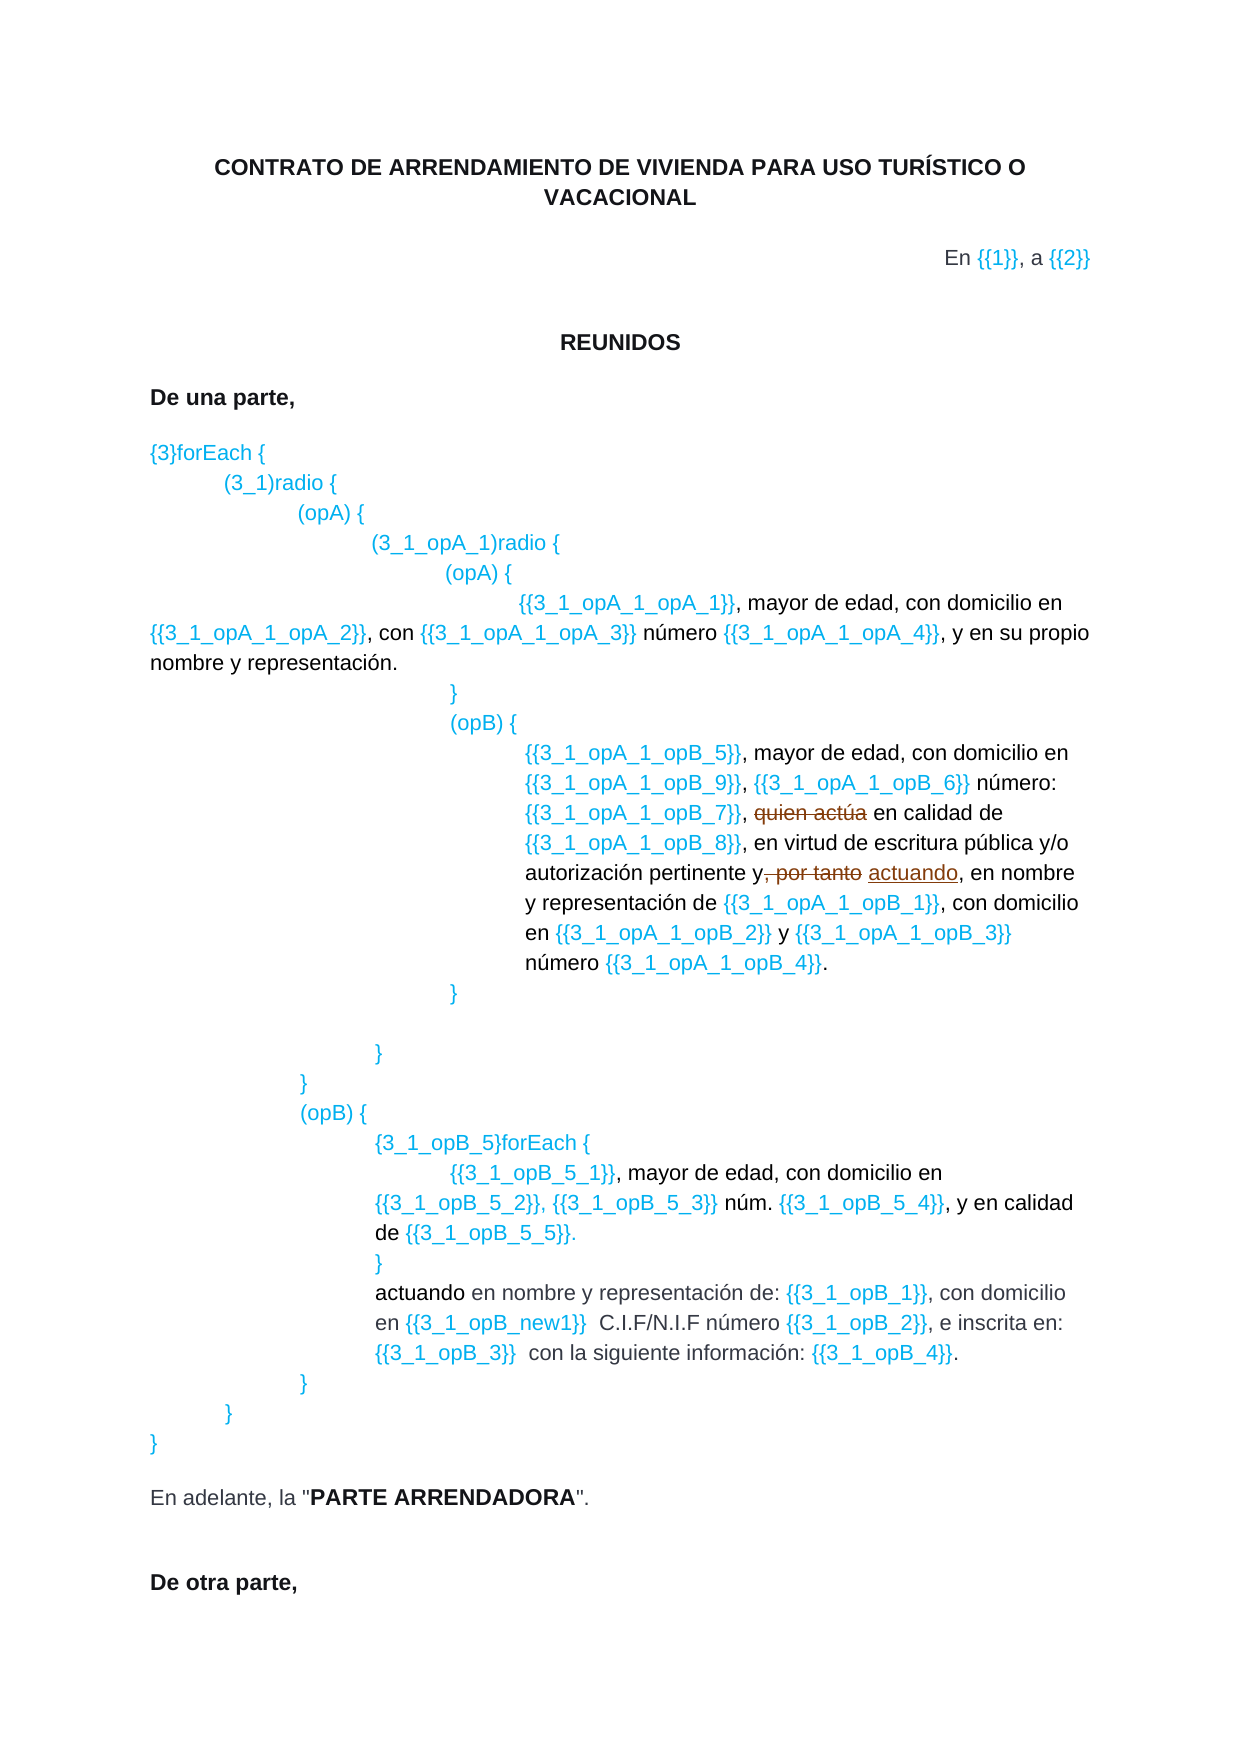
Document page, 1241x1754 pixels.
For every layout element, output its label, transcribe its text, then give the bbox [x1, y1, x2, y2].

text De una parte, [150, 380, 1090, 410]
text (3_1)radio { [150, 465, 1090, 495]
text (3_1_opA_1)radio { [150, 525, 1090, 555]
text } [225, 1065, 1090, 1095]
text } [375, 1035, 1090, 1065]
text De otra parte, [150, 1535, 1090, 1595]
text } [225, 1365, 1090, 1395]
text } [150, 1425, 1090, 1455]
text {{3_1_opA_1_opB_5}}, mayor de edad, con domicilio en {{3_1_opA_1_opB_9}}, {{3_1_opA_1_opB_6}} número: {{3_1_opA_1_opB_7}}, quien actúa en calidad de {{3_1_opA_1_opB_8}}, en virtud de escritura pública y/o autorización pertinente y, por tanto actuando, en nombre y representación de {{3_1_opA_1_opB_1}}, con domicilio en {{3_1_opA_1_opB_2}} y {{3_1_opA_1_opB_3}} número {{3_1_opA_1_opB_4}}. [525, 735, 1090, 975]
text } [150, 1395, 1090, 1425]
text (opB) { [450, 705, 1090, 735]
text CONTRATO DE ARRENDAMIENTO DE VIVIENDA PARA USO TURÍSTICO O VACACIONAL [150, 150, 1090, 240]
text En {{1}}, a {{2}} [150, 240, 1090, 270]
text (opB) { [225, 1095, 1090, 1125]
text } [300, 1245, 1090, 1275]
text {3_1_opB_5}forEach { [300, 1125, 1090, 1155]
text {3}forEach { [150, 435, 1090, 465]
text {{3_1_opA_1_opA_1}}, mayor de edad, con domicilio en {{3_1_opA_1_opA_2}}, con {{3_1_opA_1_opA_3}} número {{3_1_opA_1_opA_4}}, y en su propio nombre y representación. [150, 585, 1090, 675]
text (opA) { [150, 555, 1090, 585]
text (opA) { [150, 495, 1090, 525]
text } [375, 975, 1090, 1005]
text } [375, 675, 1090, 705]
text En adelante, la "PARTE ARRENDADORA". [150, 1480, 1090, 1510]
text REUNIDOS [150, 295, 1090, 355]
text {{3_1_opB_5_1}}, mayor de edad, con domicilio en {{3_1_opB_5_2}}, {{3_1_opB_5_3}} núm. {{3_1_opB_5_4}}, y en calidad de {{3_1_opB_5_5}}. [375, 1155, 1090, 1245]
text actuando en nombre y representación de: {{3_1_opB_1}}, con domicilio en {{3_1_opB_new1}} C.I.F/N.I.F número {{3_1_opB_2}}, e inscrita en: {{3_1_opB_3}} con la siguiente información: {{3_1_opB_4}}. [375, 1275, 1090, 1365]
